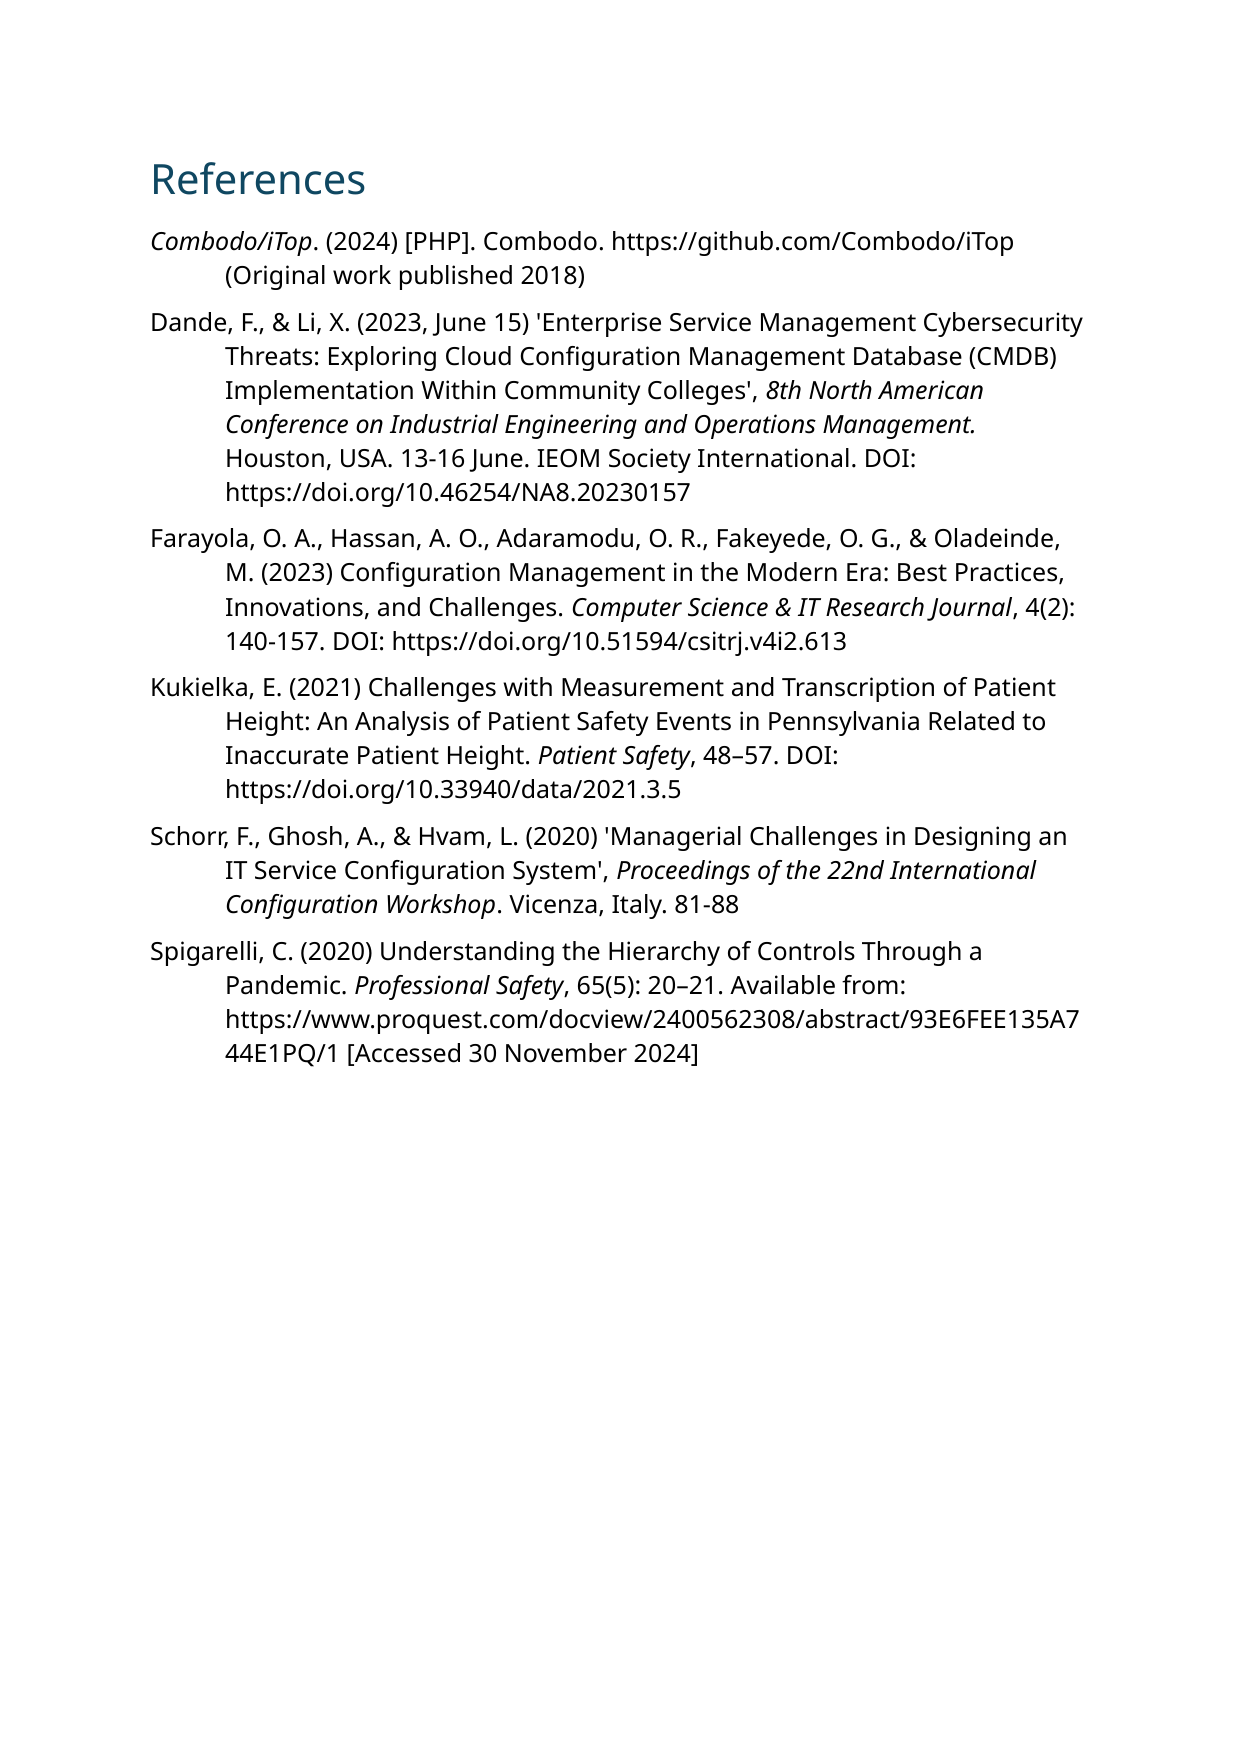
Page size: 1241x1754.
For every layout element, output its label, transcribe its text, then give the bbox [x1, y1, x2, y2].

text Schorr, F., Ghosh, A., & Hvam, L. (2020) 'Managerial Challenges in Designing an IT Service Configuration System', Proceedings of the 22nd International Configuration Workshop. Vicenza, Italy. 81-88 [150, 818, 1090, 921]
text Spigarelli, C. (2020) Understanding the Hierarchy of Controls Through a Pandemic. Professional Safety, 65(5): 20–21. Available from: https://www.proquest.com/docview/2400562308/abstract/93E6FEE135A744E1PQ/1 [Accessed 30 November 2024] [150, 933, 1090, 1069]
text Combodo/iTop. (2024) [PHP]. Combodo. https://github.com/Combodo/iTop (Original work published 2018) [150, 223, 1090, 292]
text Dande, F., & Li, X. (2023, June 15) 'Enterprise Service Management Cybersecurity Threats: Exploring Cloud Configuration Management Database (CMDB) Implementation Within Community Colleges', 8th North American Conference on Industrial Engineering and Operations Management. Houston, USA. 13-16 June. IEOM Society International. DOI: https://doi.org/10.46254/NA8.20230157 [150, 304, 1090, 508]
text Kukielka, E. (2021) Challenges with Measurement and Transcription of Patient Height: An Analysis of Patient Safety Events in Pennsylvania Related to Inaccurate Patient Height. Patient Safety, 48–57. DOI: https://doi.org/10.33940/data/2021.3.5 [150, 670, 1090, 806]
subtitle References [150, 150, 1090, 207]
text Farayola, O. A., Hassan, A. O., Adaramodu, O. R., Fakeyede, O. G., & Oladeinde, M. (2023) Configuration Management in the Modern Era: Best Practices, Innovations, and Challenges. Computer Science & IT Research Journal, 4(2): 140-157. DOI: https://doi.org/10.51594/csitrj.v4i2.613 [150, 521, 1090, 657]
